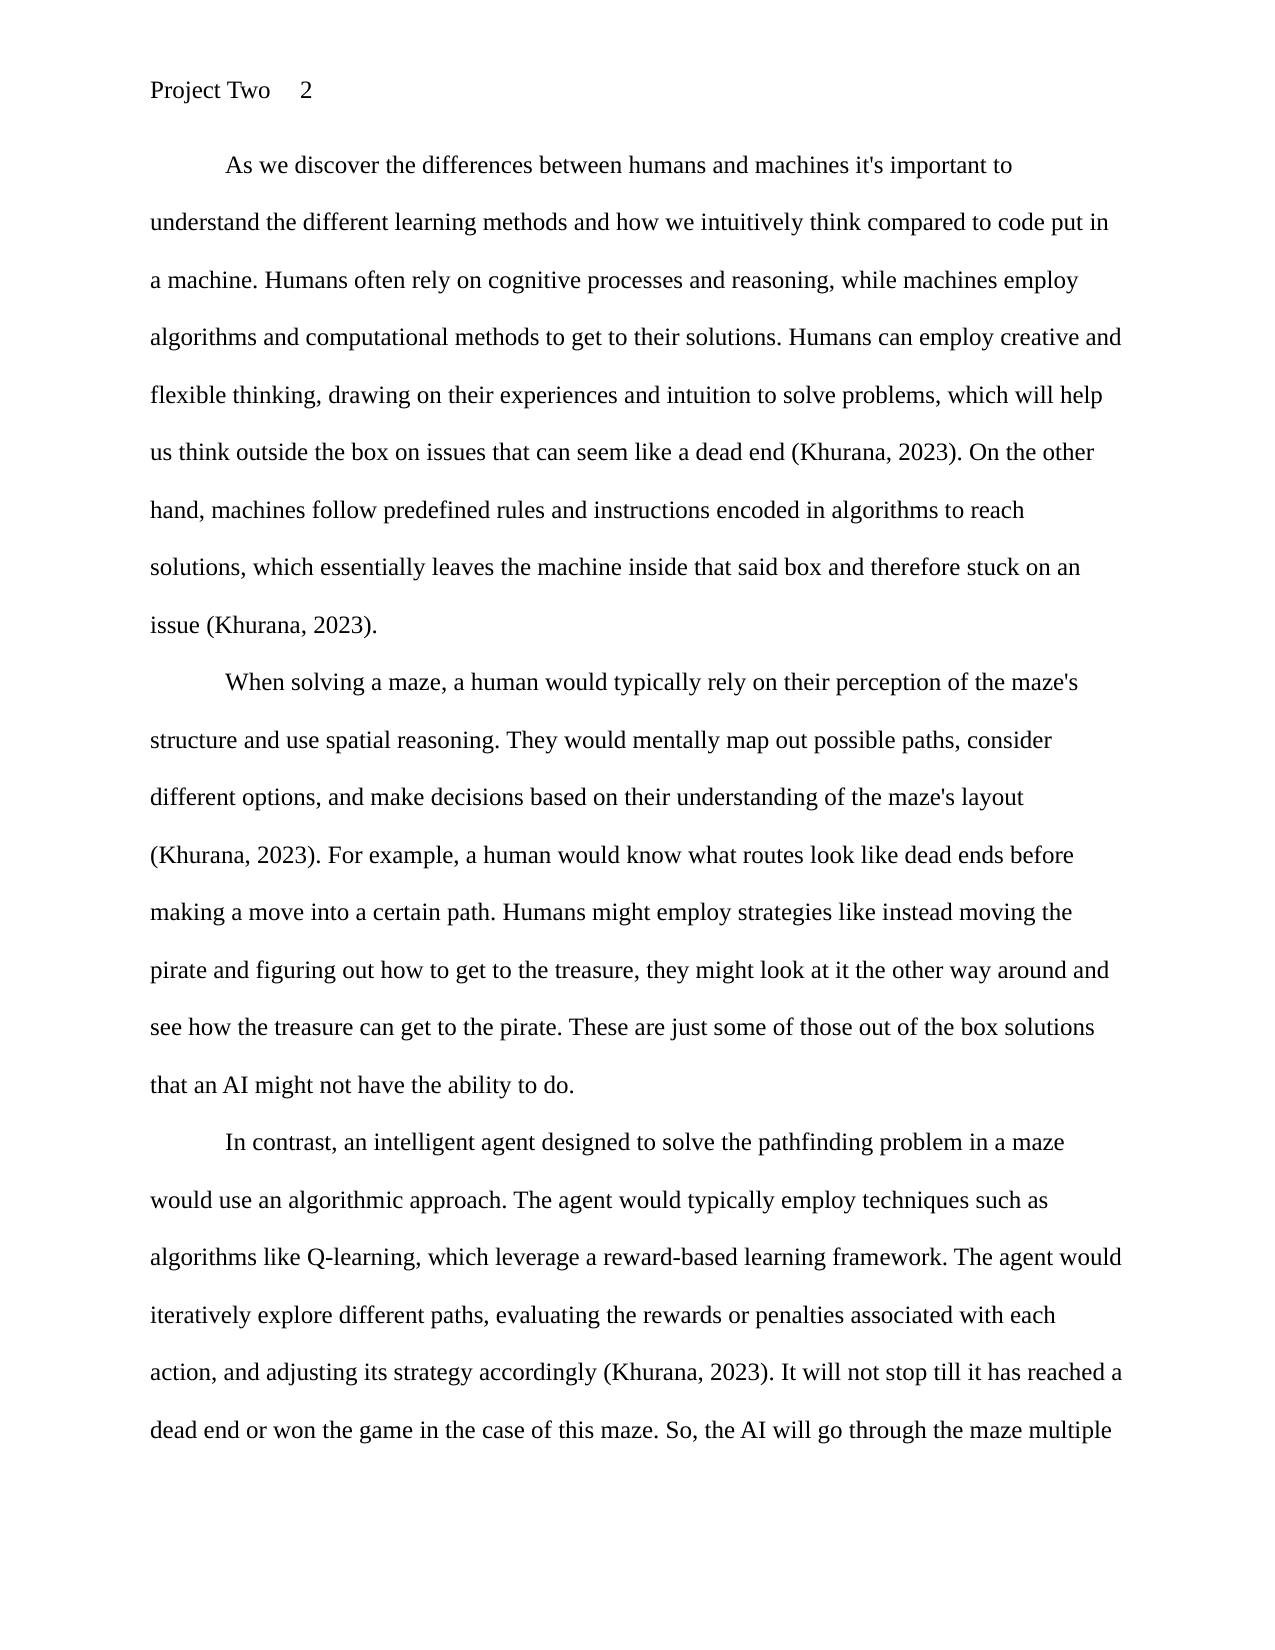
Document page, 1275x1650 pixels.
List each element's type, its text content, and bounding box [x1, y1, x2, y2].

title When solving a maze, a human would typically rely on their perception of the maze's structure and use spatial reasoning. They would mentally map out possible paths, consider different options, and make decisions based on their understanding of the maze's layout (Khurana, 2023). For example, a human would know what routes look like dead ends before making a move into a certain path. Humans might employ strategies like instead moving the pirate and figuring out how to get to the treasure, they might look at it the other way around and see how the treasure can get to the pirate. These are just some of those out of the box solutions that an AI might not have the ability to do. [150, 667, 1125, 1099]
title As we discover the differences between humans and machines it's important to understand the different learning methods and how we intuitively think compared to code put in a machine. Humans often rely on cognitive processes and reasoning, while machines employ algorithms and computational methods to get to their solutions. Humans can employ creative and flexible thinking, drawing on their experiences and intuition to solve problems, which will help us think outside the box on issues that can seem like a dead end (Khurana, 2023). On the other hand, machines follow predefined rules and instructions encoded in algorithms to reach solutions, which essentially leaves the machine inside that said box and therefore stuck on an issue (Khurana, 2023). [150, 150, 1125, 639]
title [150, 1127, 1125, 1444]
